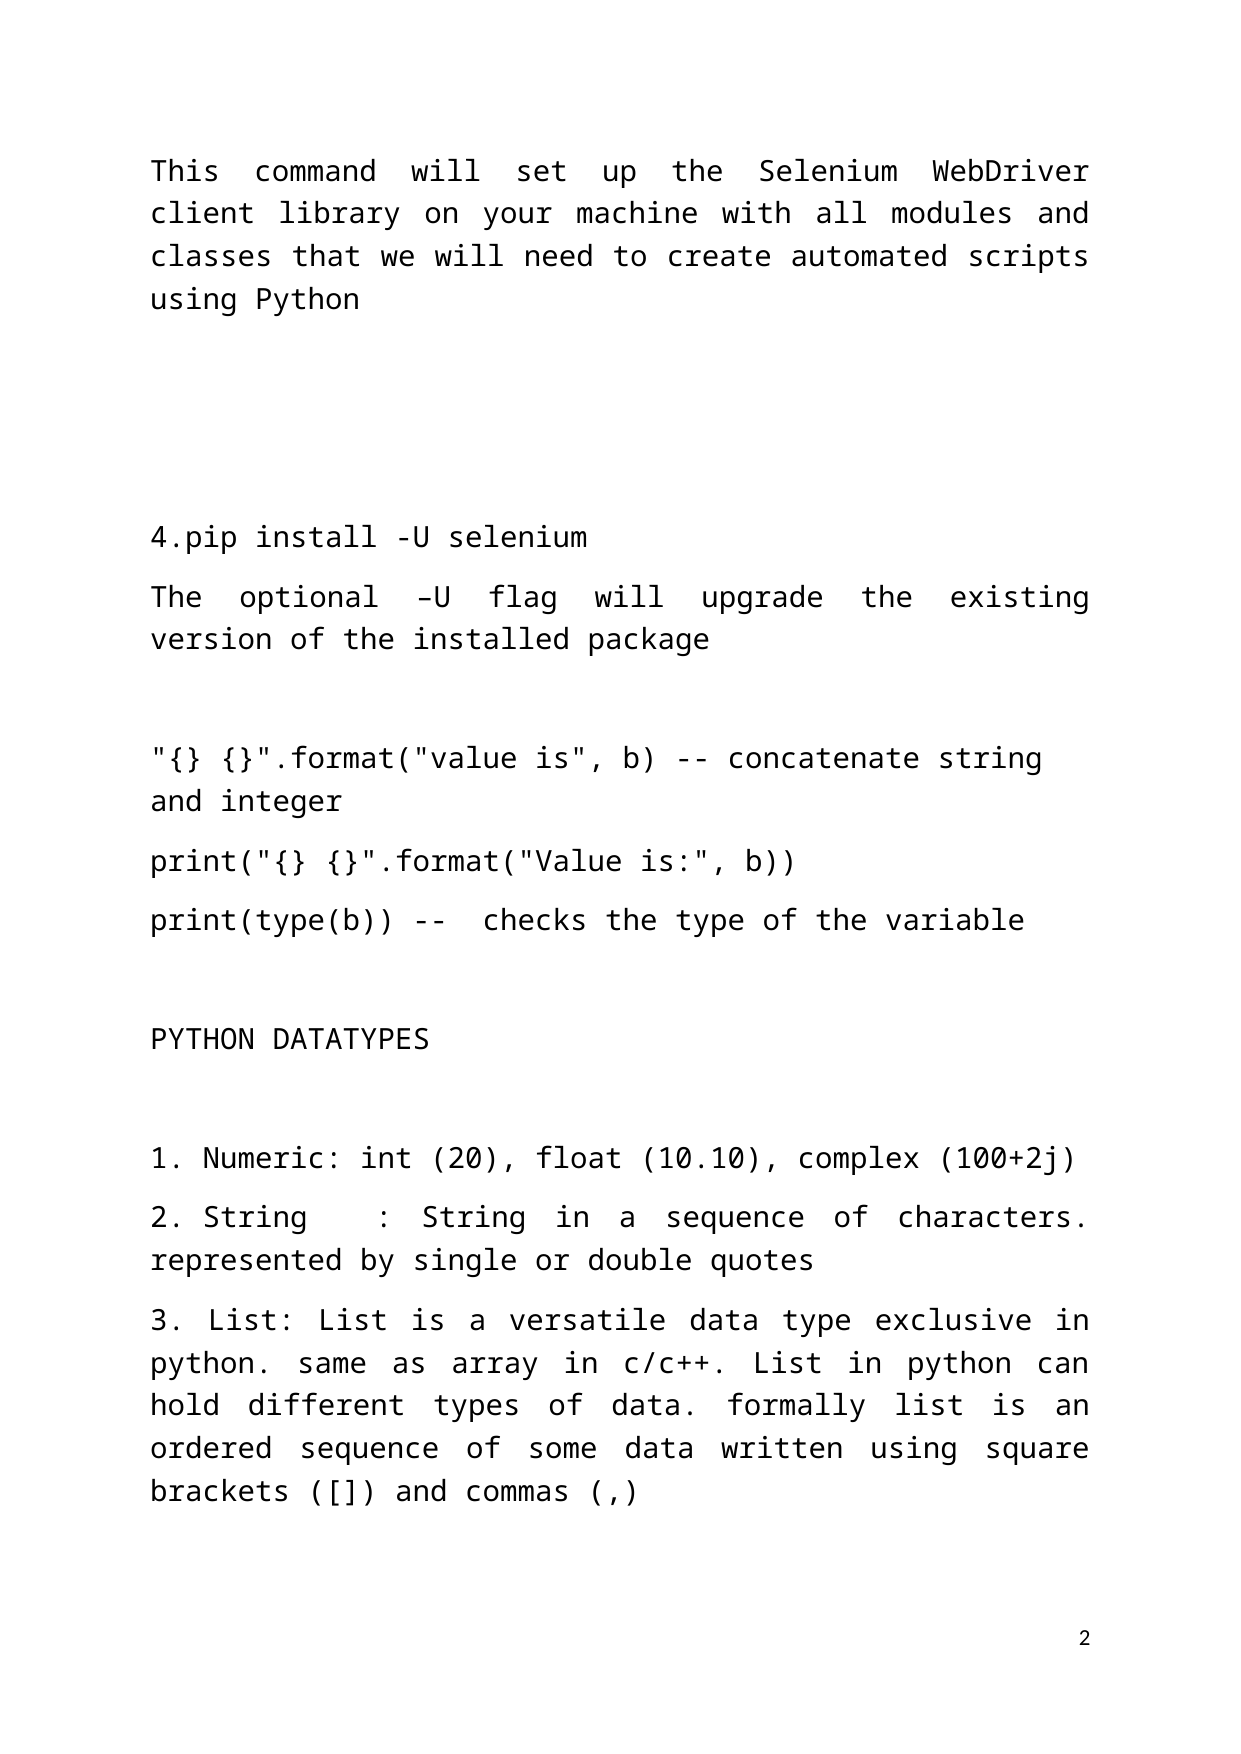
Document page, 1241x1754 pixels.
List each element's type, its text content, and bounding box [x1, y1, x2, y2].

text 3. List: List is a versatile data type exclusive in python. same as array in c/c++. List in python can hold different types of data. formally list is an ordered sequence of some data written using square brackets ([]) and commas (,) [150, 1299, 1090, 1510]
text The optional –U flag will upgrade the existing version of the installed package [150, 576, 1090, 658]
text This command will set up the Selenium WebDriver client library on your machine with all modules and classes that we will need to create automated scripts using Python [150, 150, 1090, 318]
text 1. Numeric: int (20), float (10.10), complex (100+2j) [150, 1137, 1090, 1177]
text 2. String : String in a sequence of characters. represented by single or double quotes [150, 1197, 1090, 1279]
text 4.pip install -U selenium [150, 516, 1090, 556]
text "{} {}".format("value is", b) -- concatenate string and integer [150, 738, 1090, 820]
text print("{} {}".format("Value is:", b)) [150, 840, 1090, 879]
text PYTHON DATATYPES [150, 1018, 1090, 1058]
text print(type(b)) -- checks the type of the variable [150, 899, 1090, 939]
